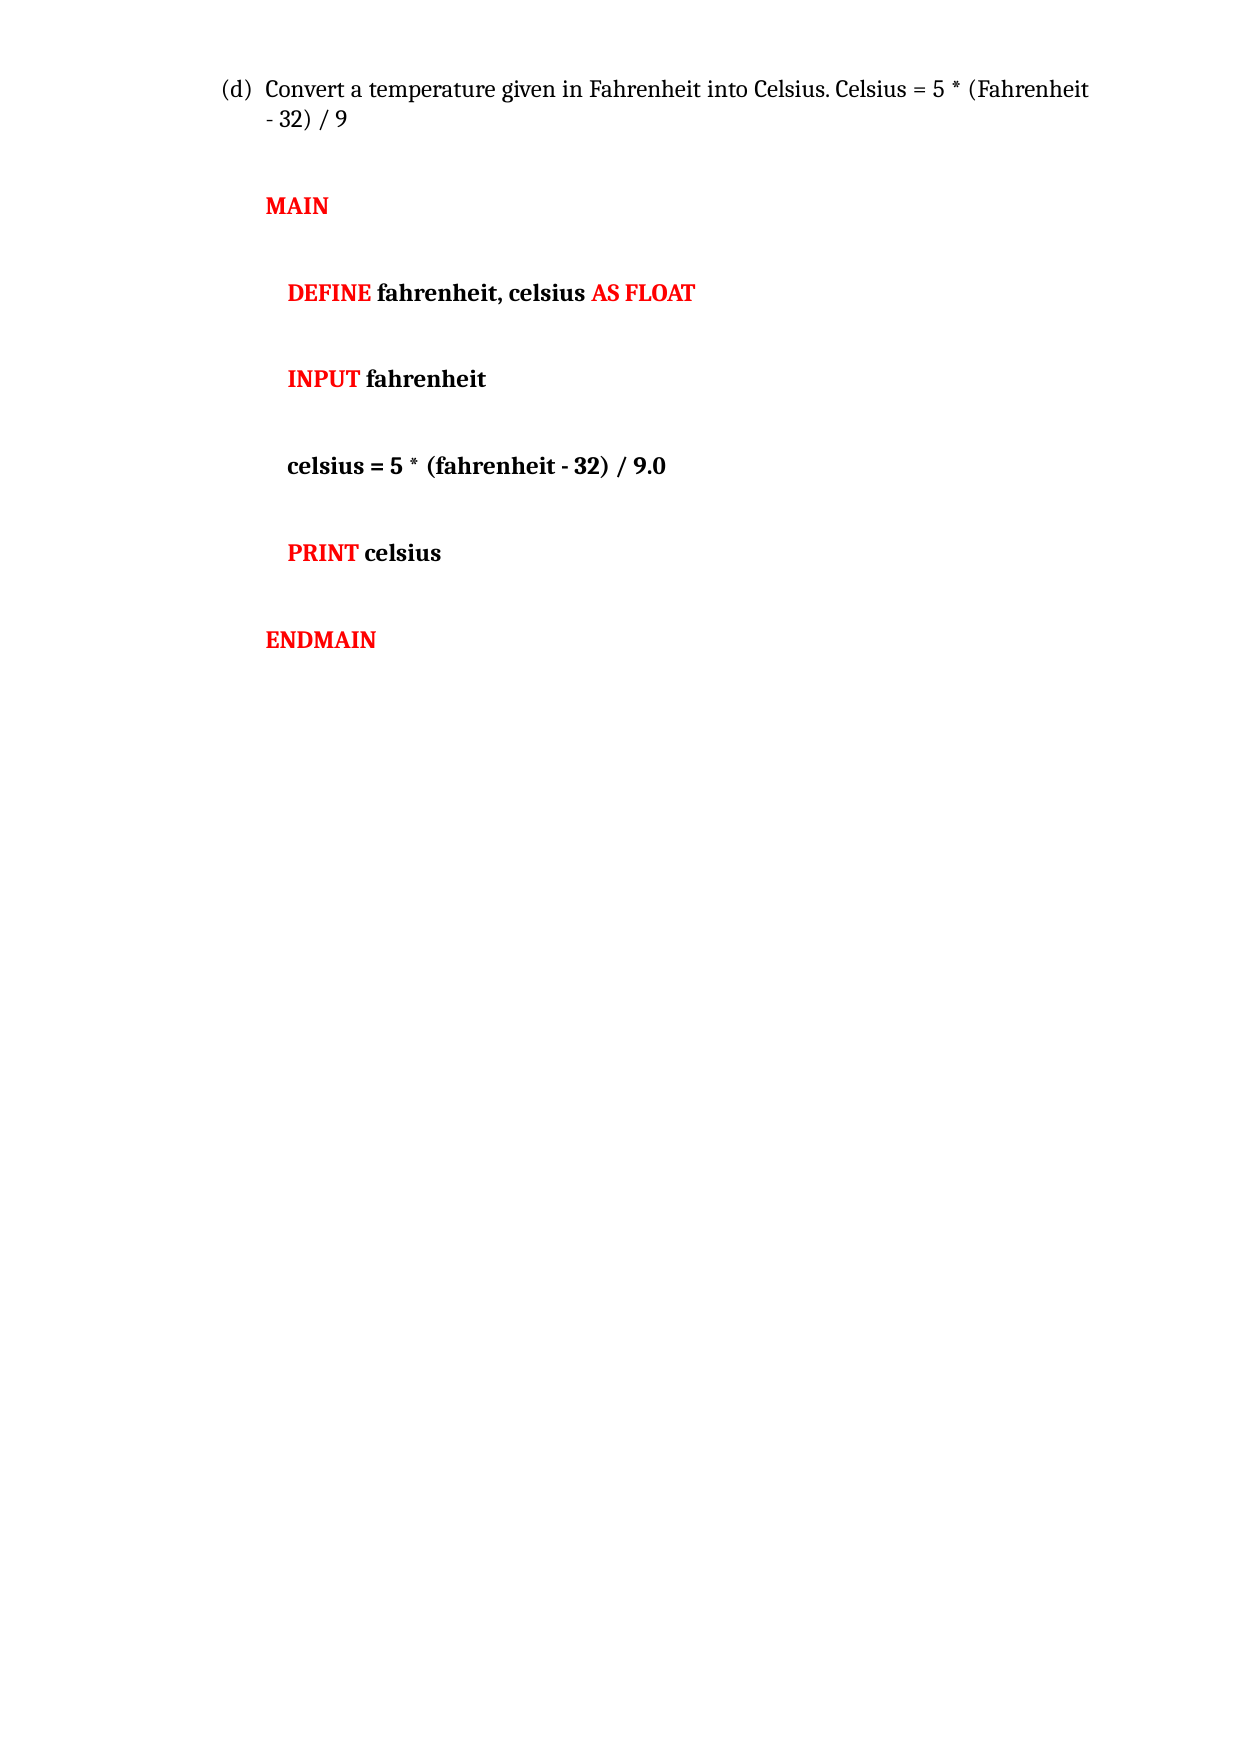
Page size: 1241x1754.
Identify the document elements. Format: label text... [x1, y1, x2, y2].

text DEFINE fahrenheit, celsius AS FLOAT [265, 279, 1090, 307]
text celsius = 5 * (fahrenheit - 32) / 9.0 [265, 452, 1090, 481]
text INPUT fahrenheit [265, 365, 1090, 394]
text ENDMAIN [265, 626, 1090, 654]
text PRINT celsius [265, 539, 1090, 568]
text MAIN [265, 192, 1090, 221]
list Convert a temperature given in Fahrenheit into Celsius. Celsius = 5 * (Fahrenheit - 32) / 9 [221, 75, 1090, 134]
